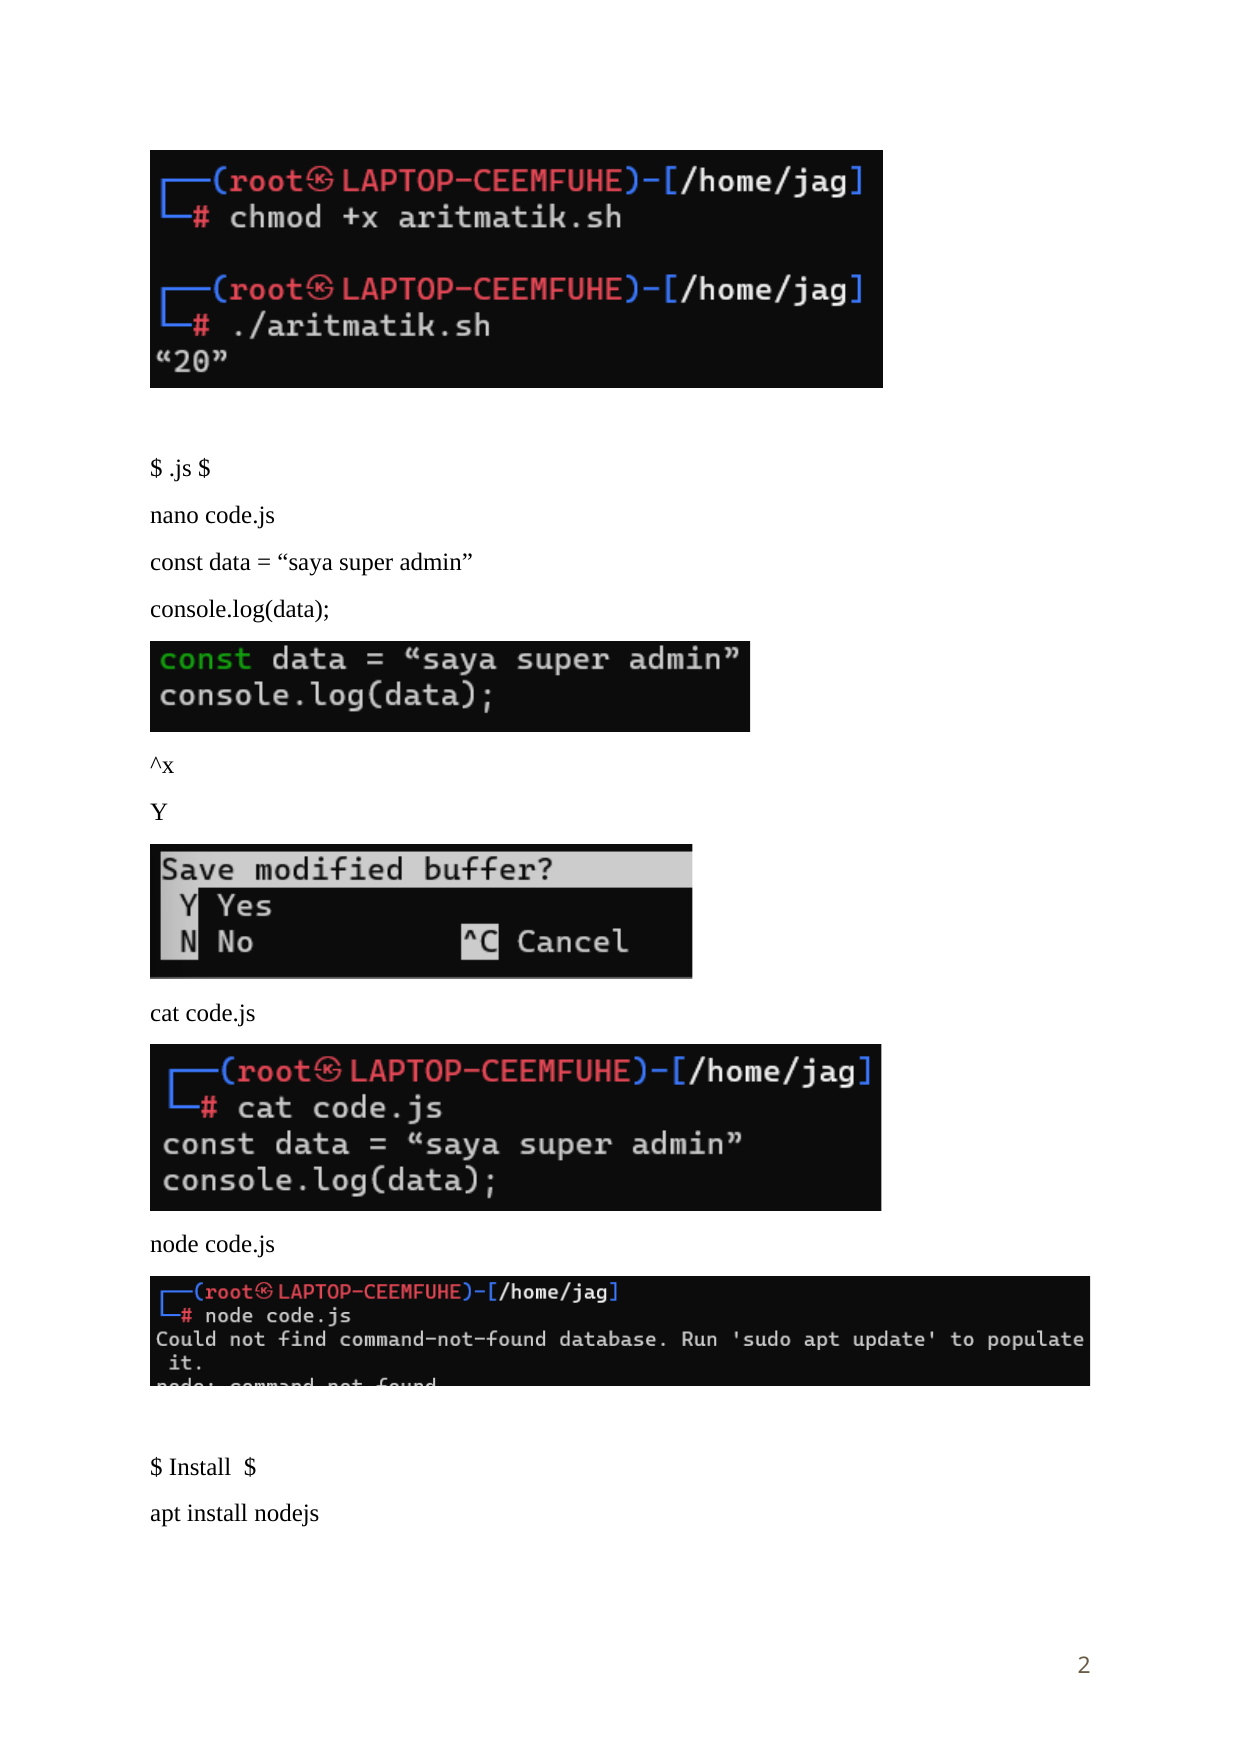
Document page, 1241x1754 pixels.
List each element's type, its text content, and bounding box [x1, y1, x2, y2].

text $ Install $ [150, 1452, 1090, 1480]
picture [150, 1044, 882, 1211]
text cat code.js [150, 998, 1090, 1026]
text const data = “saya super admin” [150, 547, 1090, 576]
text console.log(data); [150, 594, 1090, 623]
text Y [150, 797, 1090, 826]
picture [150, 641, 750, 732]
picture [150, 1276, 1091, 1386]
picture [150, 844, 693, 979]
text ^x [150, 751, 1090, 779]
text node code.js [150, 1229, 1090, 1258]
text nano code.js [150, 500, 1090, 529]
text apt install nodejs [150, 1498, 1090, 1527]
picture [150, 150, 883, 388]
text $ .js $ [150, 453, 1090, 482]
